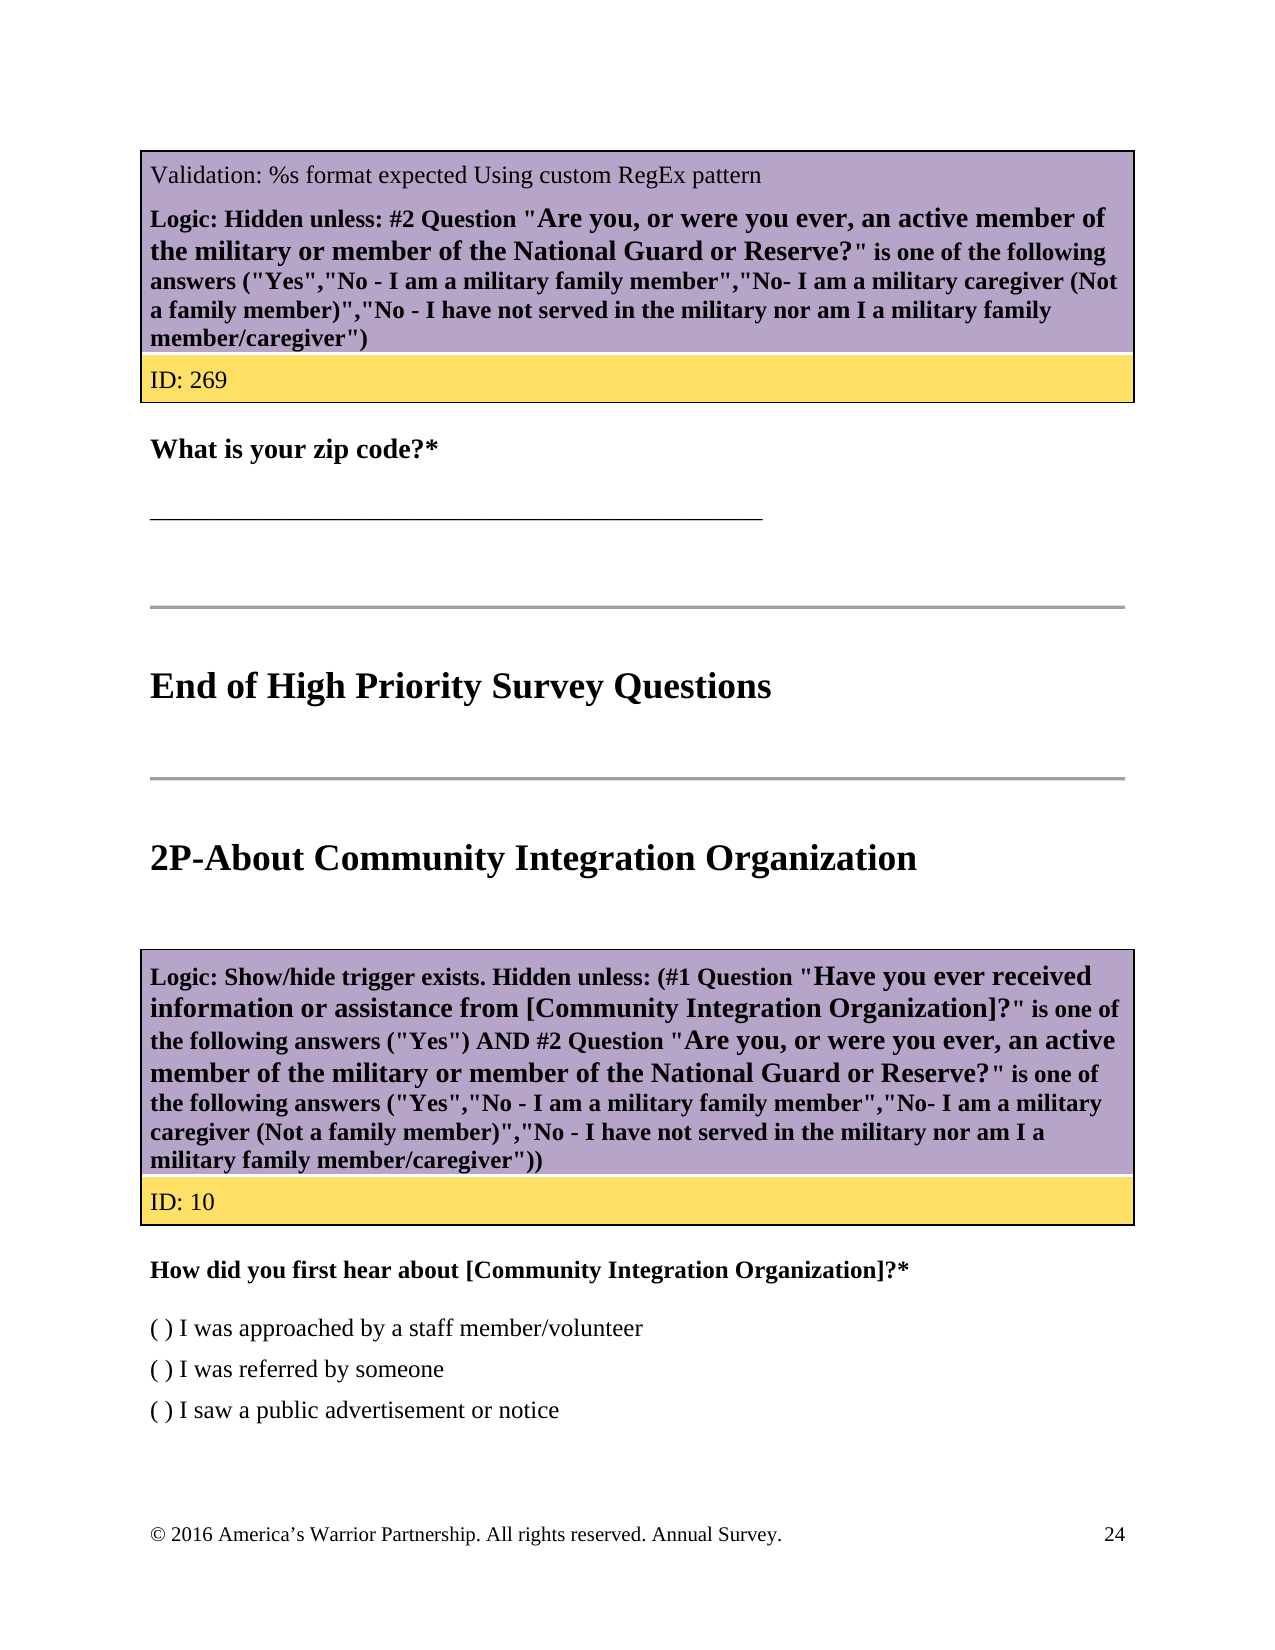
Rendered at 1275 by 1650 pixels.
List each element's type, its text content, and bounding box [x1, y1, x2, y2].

subtitle What is your zip code?* [150, 432, 1125, 465]
text ( ) I was approached by a staff member/volunteer [150, 1313, 1125, 1341]
text ID: 269 [142, 355, 1133, 402]
text ( ) I saw a public advertisement or notice [150, 1395, 1125, 1424]
text Logic: Hidden unless: #2 Question "Are you, or were you ever, an active member of the military or member of the National Guard or Reserve?" is one of the following answers ("Yes","No - I am a military family member","No- I am a military caregiver (Not a family member)","No - I have not served in the military nor am I a military family member/caregiver") [142, 191, 1133, 352]
text ID: 10 [142, 1177, 1133, 1224]
text ( ) I was referred by someone [150, 1354, 1125, 1383]
subtitle End of High Priority Survey Questions [150, 664, 1125, 707]
text Logic: Show/hide trigger exists. Hidden unless: (#1 Question "Have you ever received information or assistance from [Community Integration Organization]?" is one of the following answers ("Yes") AND #2 Question "Are you, or were you ever, an active member of the military or member of the National Guard or Reserve?" is one of the following answers ("Yes","No - I am a military family member","No- I am a military caregiver (Not a family member)","No - I have not served in the military nor am I a military family member/caregiver")) [142, 950, 1133, 1174]
subtitle 2P-About Community Integration Organization [150, 835, 1125, 878]
text Validation: %s format expected Using custom RegEx pattern [142, 152, 1133, 189]
text _________________________________________________ [150, 494, 1125, 523]
subtitle How did you first hear about [Community Integration Organization]?* [150, 1255, 1125, 1283]
